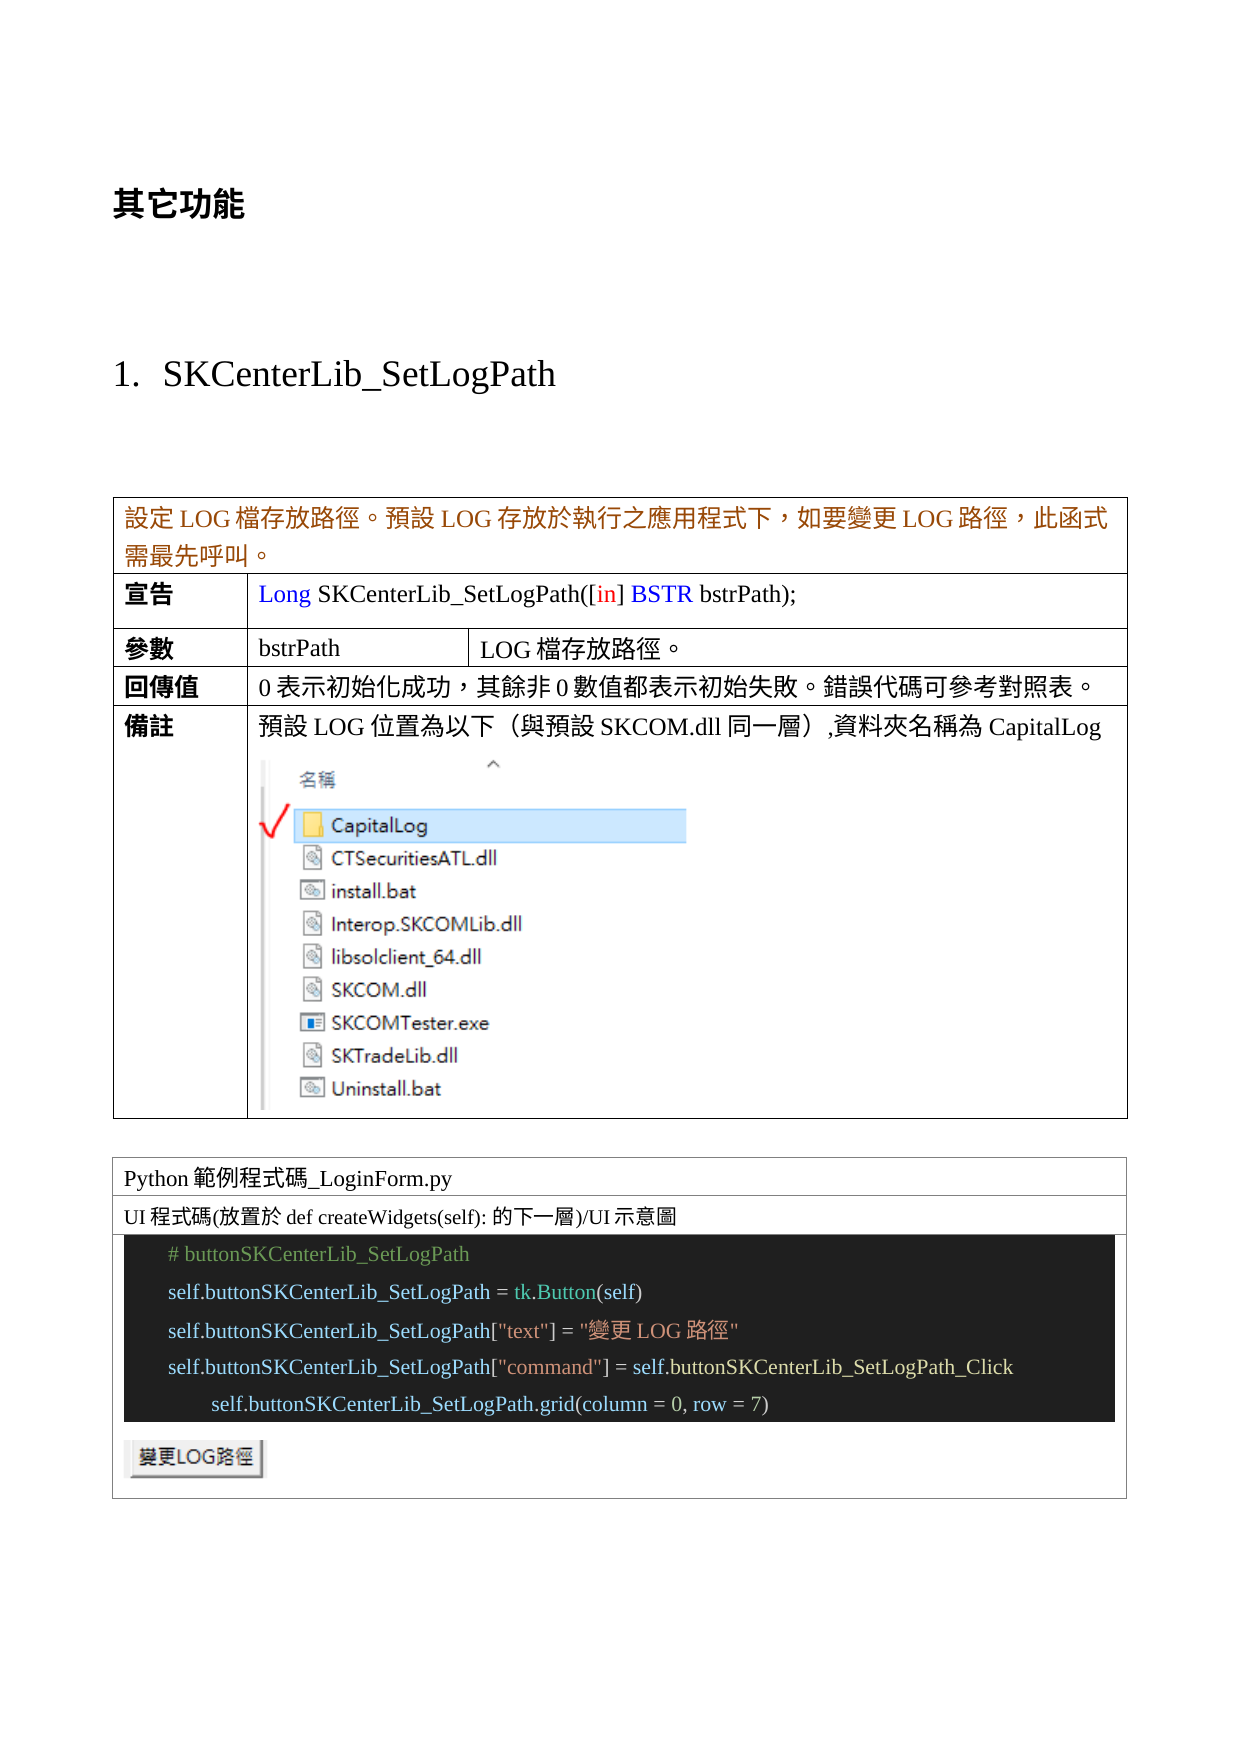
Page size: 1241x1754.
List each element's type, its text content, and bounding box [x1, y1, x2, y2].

picture [123, 1440, 268, 1480]
table_header 設定LOG檔存放路徑。預設LOG存放於執行之應用程式下，如要變更LOG路徑，此函式需最先呼叫。 [114, 498, 1127, 573]
table_cell 參數 [114, 629, 247, 666]
table_cell 0表示初始化成功，其餘非0數值都表示初始失敗。錯誤代碼可參考對照表。 [248, 667, 1127, 705]
subtitle 其它功能 [112, 164, 1128, 239]
table_cell 備註 [114, 706, 247, 1118]
table_cell Long SKCenterLib_SetLogPath([in] BSTR bstrPath); [248, 574, 1127, 628]
table_cell # buttonSKCenterLib_SetLogPath self.buttonSKCenterLib_SetLogPath = tk.Button(self) self.buttonSKCenterLib_SetLogPath["text"] = "變更LOG路徑" self.buttonSKCenterLib_SetLogPath["command"] = self.buttonSKCenterLib_SetLogPath_Click self.buttonSKCenterLib_SetLogPath.grid(column = 0, row = 7) [113, 1235, 1126, 1497]
table_cell LOG檔存放路徑。 [469, 629, 1127, 666]
table_cell 預設LOG位置為以下（與預設SKCOM.dll 同一層）,資料夾名稱為CapitalLog [248, 706, 1127, 1118]
picture [258, 751, 687, 1110]
table_cell 宣告 [114, 574, 247, 628]
table_cell 回傳值 [114, 667, 247, 705]
table_cell bstrPath [248, 629, 468, 666]
table_cell UI程式碼(放置於def createWidgets(self): 的下一層)/UI示意圖 [113, 1196, 1126, 1234]
subtitle SKCenterLib_SetLogPath [112, 336, 1128, 411]
table_header Python範例程式碼_LoginForm.py [113, 1158, 1126, 1195]
